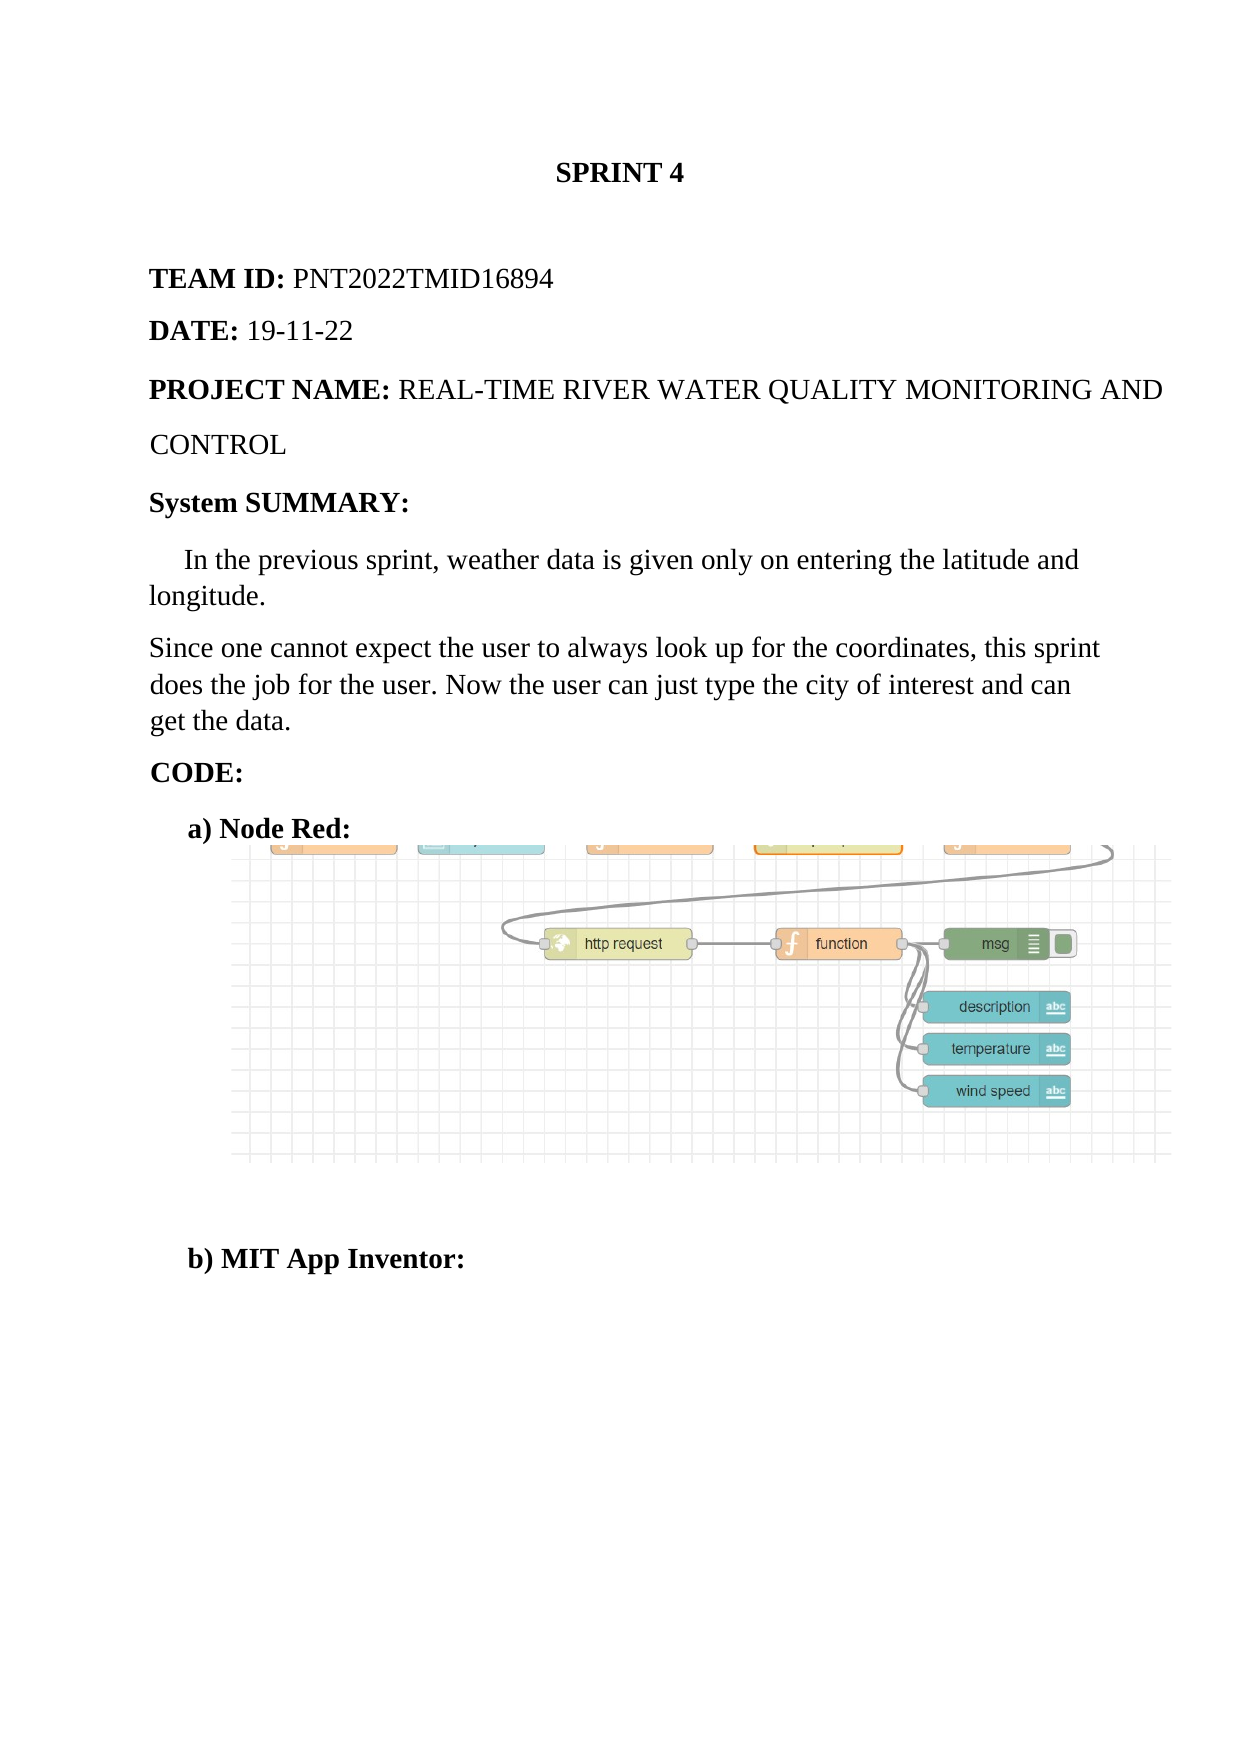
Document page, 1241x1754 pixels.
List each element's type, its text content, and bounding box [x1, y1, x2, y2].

text SPRINT 4 [150, 155, 1090, 188]
text TEAM ID: PNT2022TMID16894 [148, 261, 1165, 295]
text a) Node Red: [187, 811, 1171, 845]
text DATE: 19-11-22 [148, 313, 1165, 347]
text CODE: [150, 756, 1171, 789]
text System SUMMARY: [148, 485, 1165, 518]
text PROJECT NAME: REAL-TIME RIVER WATER QUALITY MONITORING AND CONTROL [148, 372, 1165, 461]
text b) MIT App Inventor: [187, 1242, 1171, 1275]
text Since one cannot expect the user to always look up for the coordinates, this sprint does the job for the user. Now the user can just type the city of interest and can get the data. [148, 631, 1102, 737]
picture [231, 845, 1172, 1163]
text In the previous sprint, weather data is given only on entering the latitude and longitude. [148, 542, 1171, 612]
